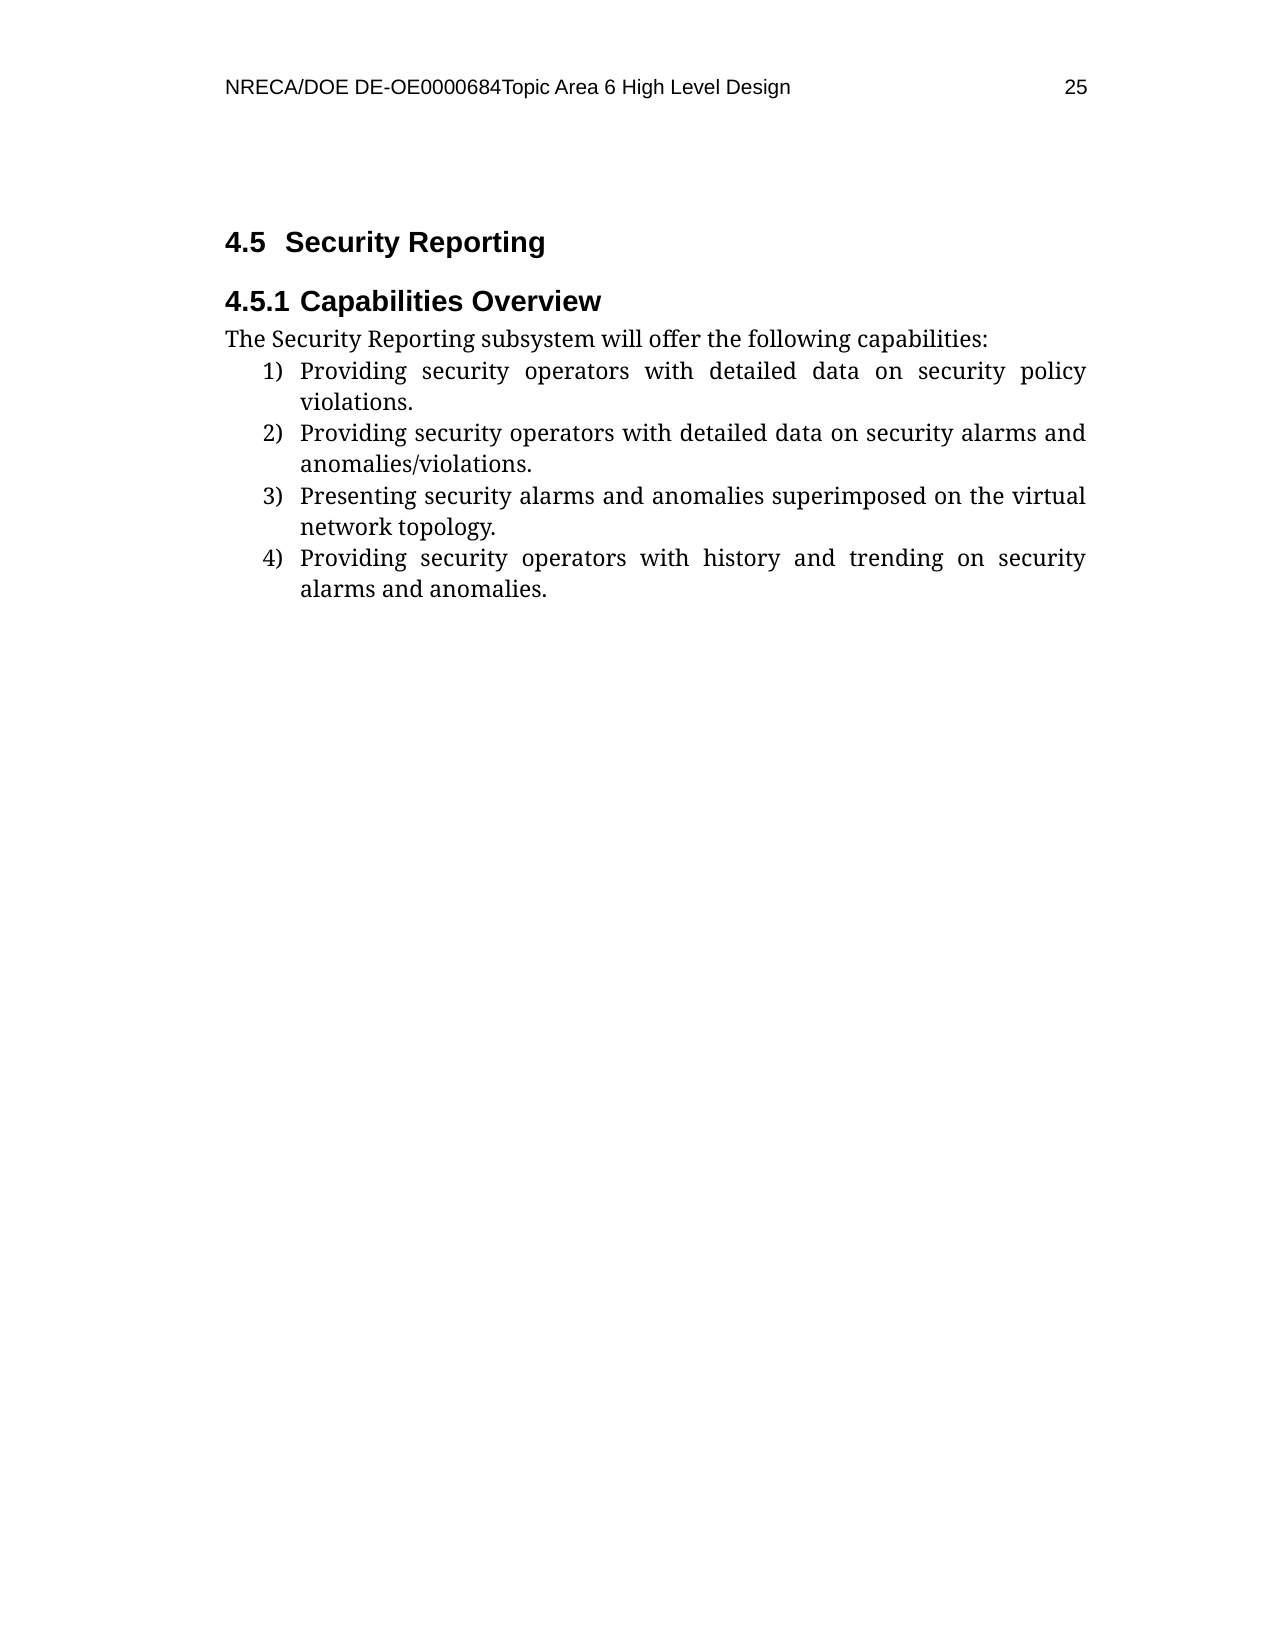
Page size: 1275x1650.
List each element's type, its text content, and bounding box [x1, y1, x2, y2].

subtitle Security Reporting [225, 225, 1087, 258]
subtitle Capabilities Overview [225, 283, 1087, 317]
list Providing security operators with history and trending on security alarms and anomalies. [262, 542, 1087, 604]
list Providing security operators with detailed data on security alarms and anomalies/violations. [262, 417, 1087, 479]
list Presenting security alarms and anomalies superimposed on the virtual network topology. [262, 479, 1087, 542]
text The Security Reporting subsystem will offer the following capabilities: [225, 323, 1087, 354]
list Providing security operators with detailed data on security policy violations. [262, 354, 1087, 417]
